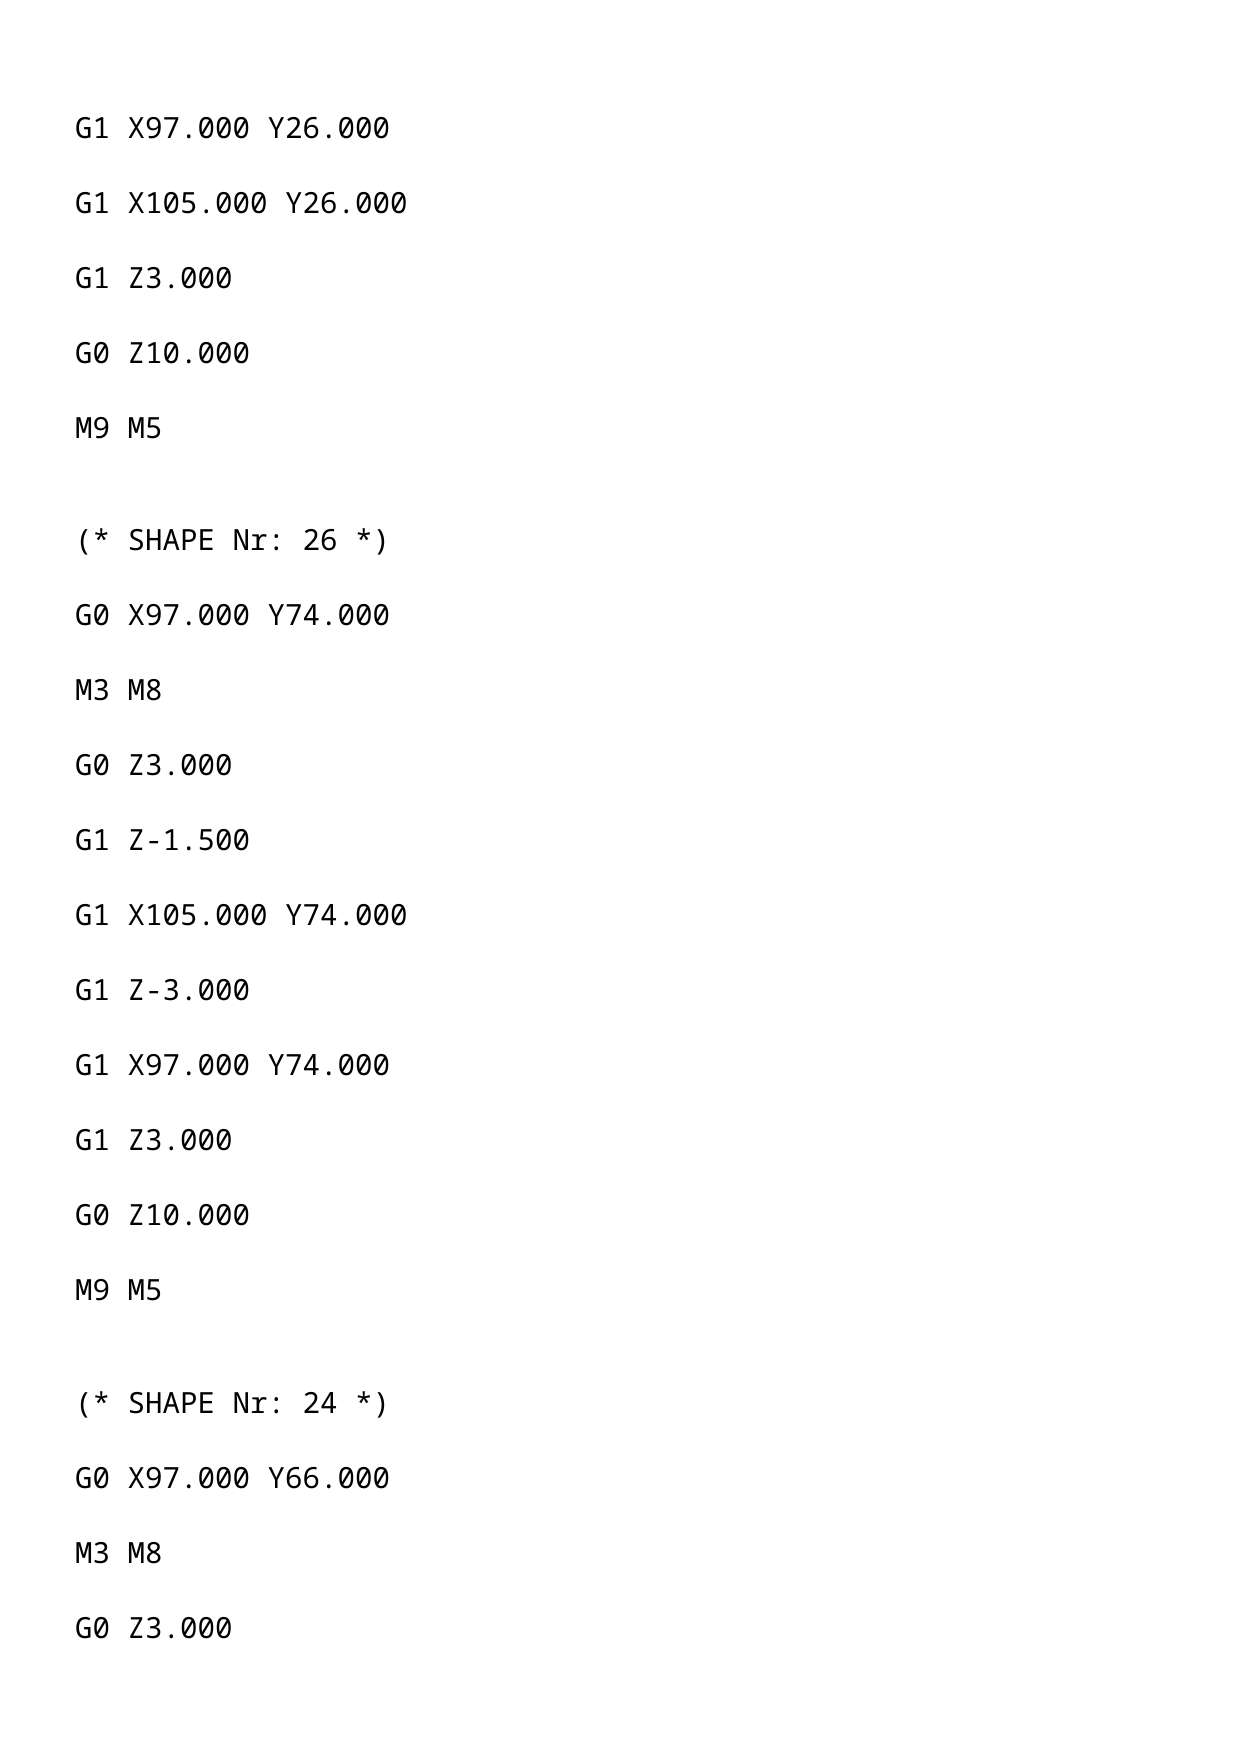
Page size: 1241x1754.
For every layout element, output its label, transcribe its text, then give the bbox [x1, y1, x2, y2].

text G1 Z3.000 [75, 1102, 1165, 1177]
text M3 M8 [75, 652, 1165, 727]
text G1 Z3.000 [75, 239, 1165, 314]
text G0 Z3.000 [75, 727, 1165, 802]
text G1 Z-3.000 [75, 952, 1165, 1027]
text G0 X97.000 Y74.000 [75, 577, 1165, 652]
text M9 M5 [75, 389, 1165, 464]
text G0 Z10.000 [75, 314, 1165, 389]
text (* SHAPE Nr: 24 *) [75, 1364, 1165, 1439]
text G1 X97.000 Y74.000 [75, 1027, 1165, 1102]
text G1 Z-1.500 [75, 802, 1165, 877]
text G0 X97.000 Y66.000 [75, 1439, 1165, 1514]
text M9 M5 [75, 1252, 1165, 1327]
text (* SHAPE Nr: 26 *) [75, 502, 1165, 577]
text G1 X105.000 Y74.000 [75, 877, 1165, 952]
text G0 Z10.000 [75, 1177, 1165, 1252]
text G0 Z3.000 [75, 1589, 1165, 1664]
text G1 X105.000 Y26.000 [75, 164, 1165, 239]
text M3 M8 [75, 1514, 1165, 1589]
text G1 X97.000 Y26.000 [75, 89, 1165, 164]
